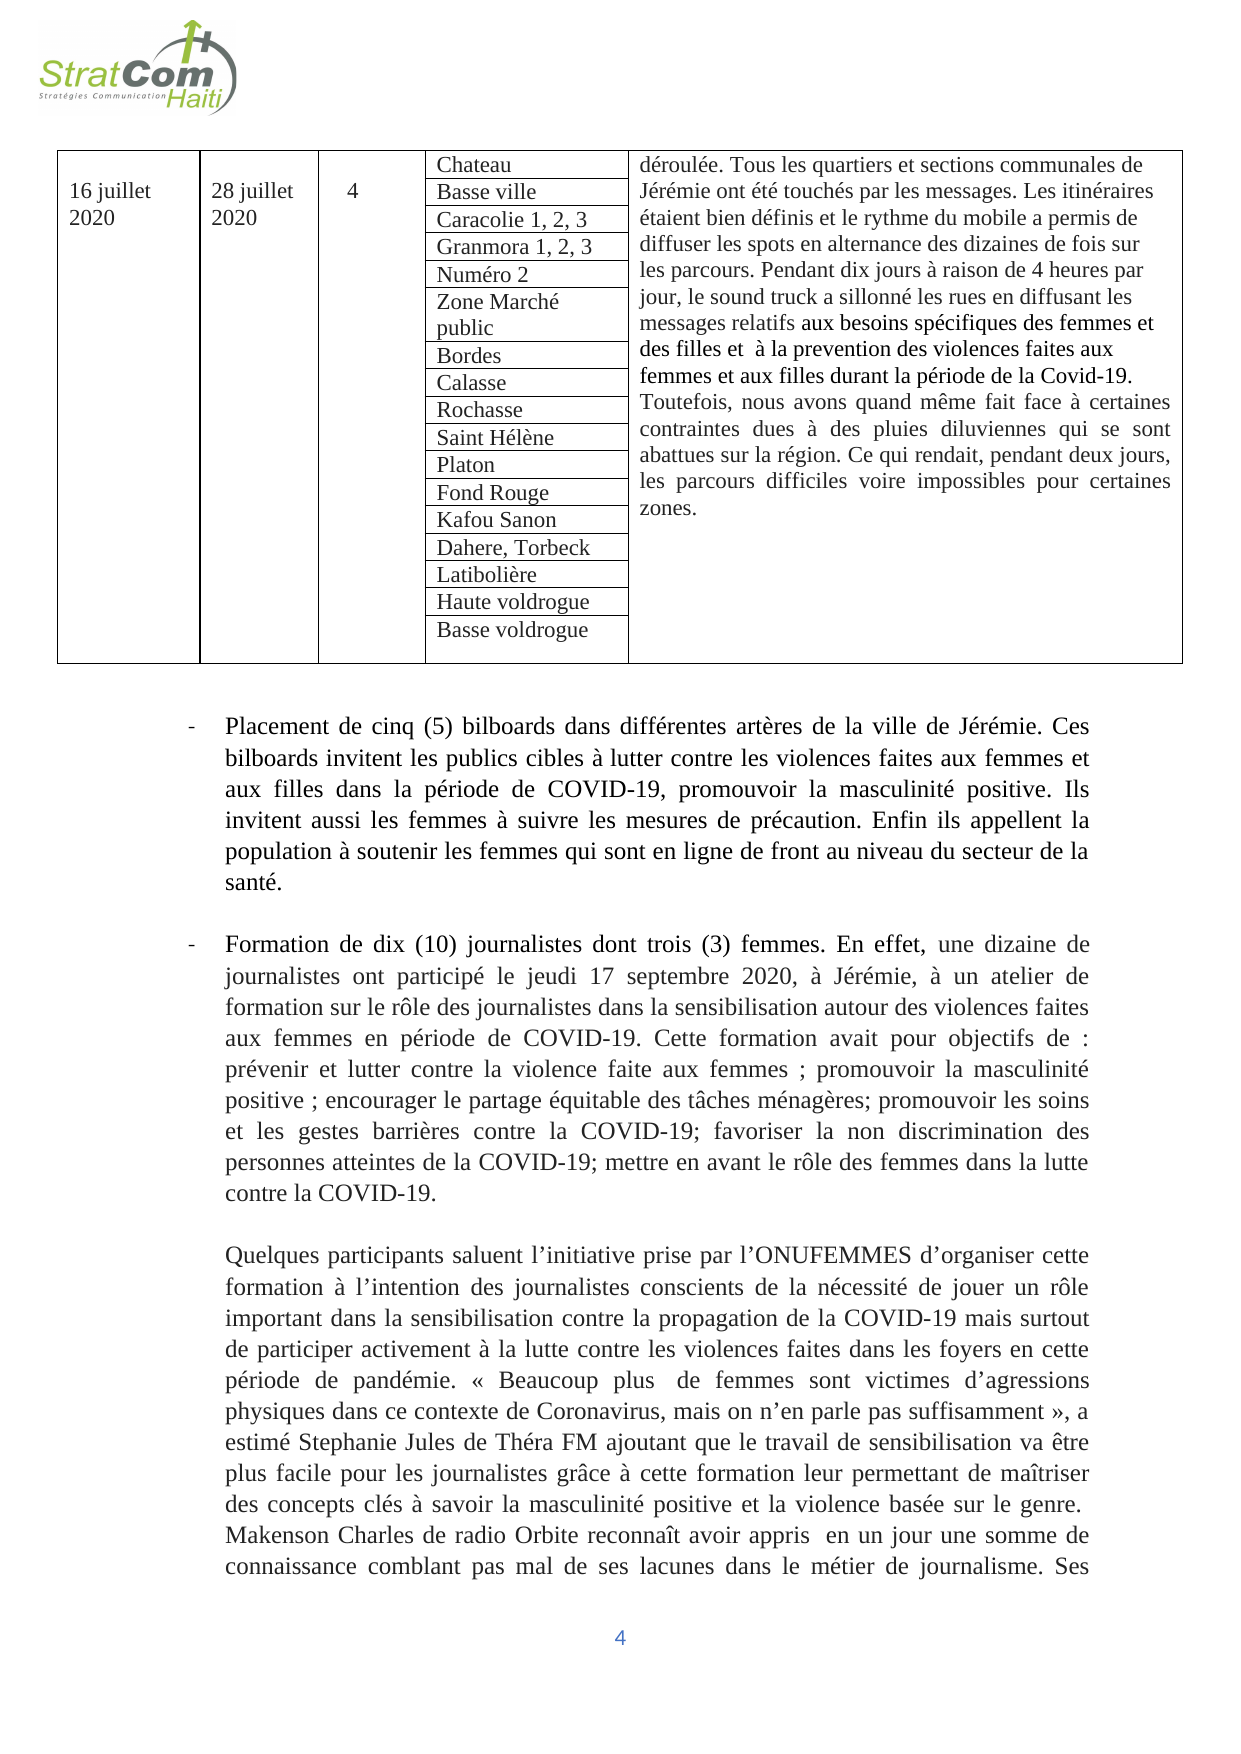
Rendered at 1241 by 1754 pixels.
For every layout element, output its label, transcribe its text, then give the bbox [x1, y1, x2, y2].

table_cell Basse voldrogue [426, 616, 628, 662]
table_cell Caracolie 1, 2, 3 [426, 206, 628, 232]
table_cell 28 juillet 2020 [201, 151, 318, 662]
list Formation de dix (10) journalistes dont trois (3) femmes. En effet, une dizaine de journalistes ont participé le jeudi 17 septembre 2020, à Jérémie, à un atelier de formation sur le rôle des journalistes dans la sensibilisation autour des violences faites aux femmes en période de COVID-19. Cette formation avait pour objectifs de : prévenir et lutter contre la violence faite aux femmes ; promouvoir la masculinité positive ; encourager le partage équitable des tâches ménagères; promouvoir les soins et les gestes barrières contre la COVID-19; favoriser la non discrimination des personnes atteintes de la COVID-19; mettre en avant le rôle des femmes dans la lutte contre la COVID-19. [187, 929, 1090, 1207]
table_cell 16 juillet 2020 [58, 151, 199, 662]
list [225, 1241, 1090, 1580]
table_cell Chateau [426, 151, 628, 177]
table_cell Rochasse [426, 397, 628, 423]
table_cell Calasse [426, 369, 628, 396]
table_cell Latibolière [426, 561, 628, 587]
table_cell Basse ville [426, 179, 628, 205]
picture [37, 20, 237, 116]
table_cell Haute voldrogue [426, 588, 628, 615]
table_cell Saint Hélène [426, 424, 628, 450]
table_cell Kafou Sanon [426, 506, 628, 532]
table_cell Platon [426, 451, 628, 478]
table_cell Numéro 2 [426, 261, 628, 287]
list Placement de cinq (5) bilboards dans différentes artères de la ville de Jérémie. Ces bilboards invitent les publics cibles à lutter contre les violences faites aux femmes et aux filles dans la période de COVID-19, promouvoir la masculinité positive. Ils invitent aussi les femmes à suivre les mesures de précaution. Enfin ils appellent la population à soutenir les femmes qui sont en ligne de front au niveau du secteur de la santé. [187, 711, 1090, 896]
table_cell Bordes [426, 342, 628, 368]
table_cell 4 [319, 151, 425, 662]
table_cell Granmora 1, 2, 3 [426, 233, 628, 259]
table_cell Zone Marché public [426, 288, 628, 341]
table_cell Dahere, Torbeck [426, 534, 628, 560]
table_cell Fond Rouge [426, 479, 628, 505]
